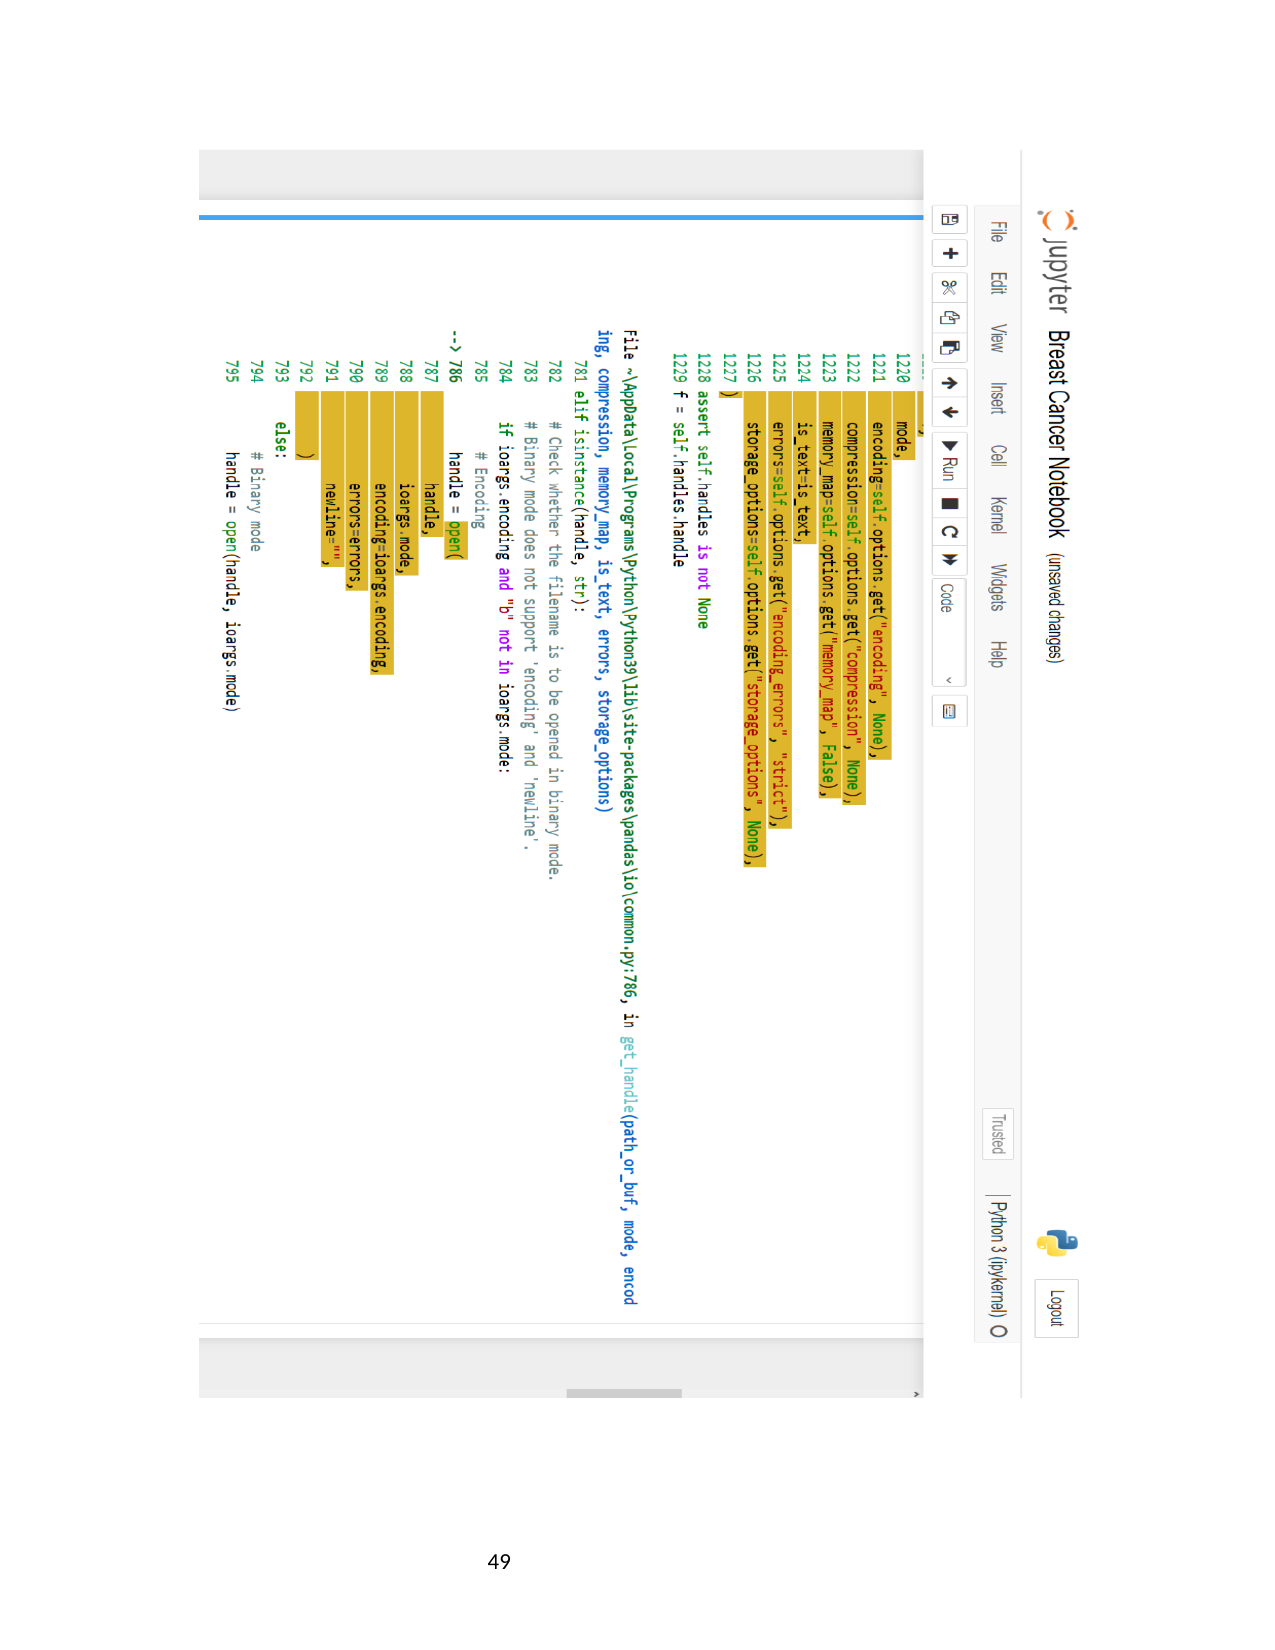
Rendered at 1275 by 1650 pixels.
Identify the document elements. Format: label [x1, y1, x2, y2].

picture [200, 151, 1084, 1398]
